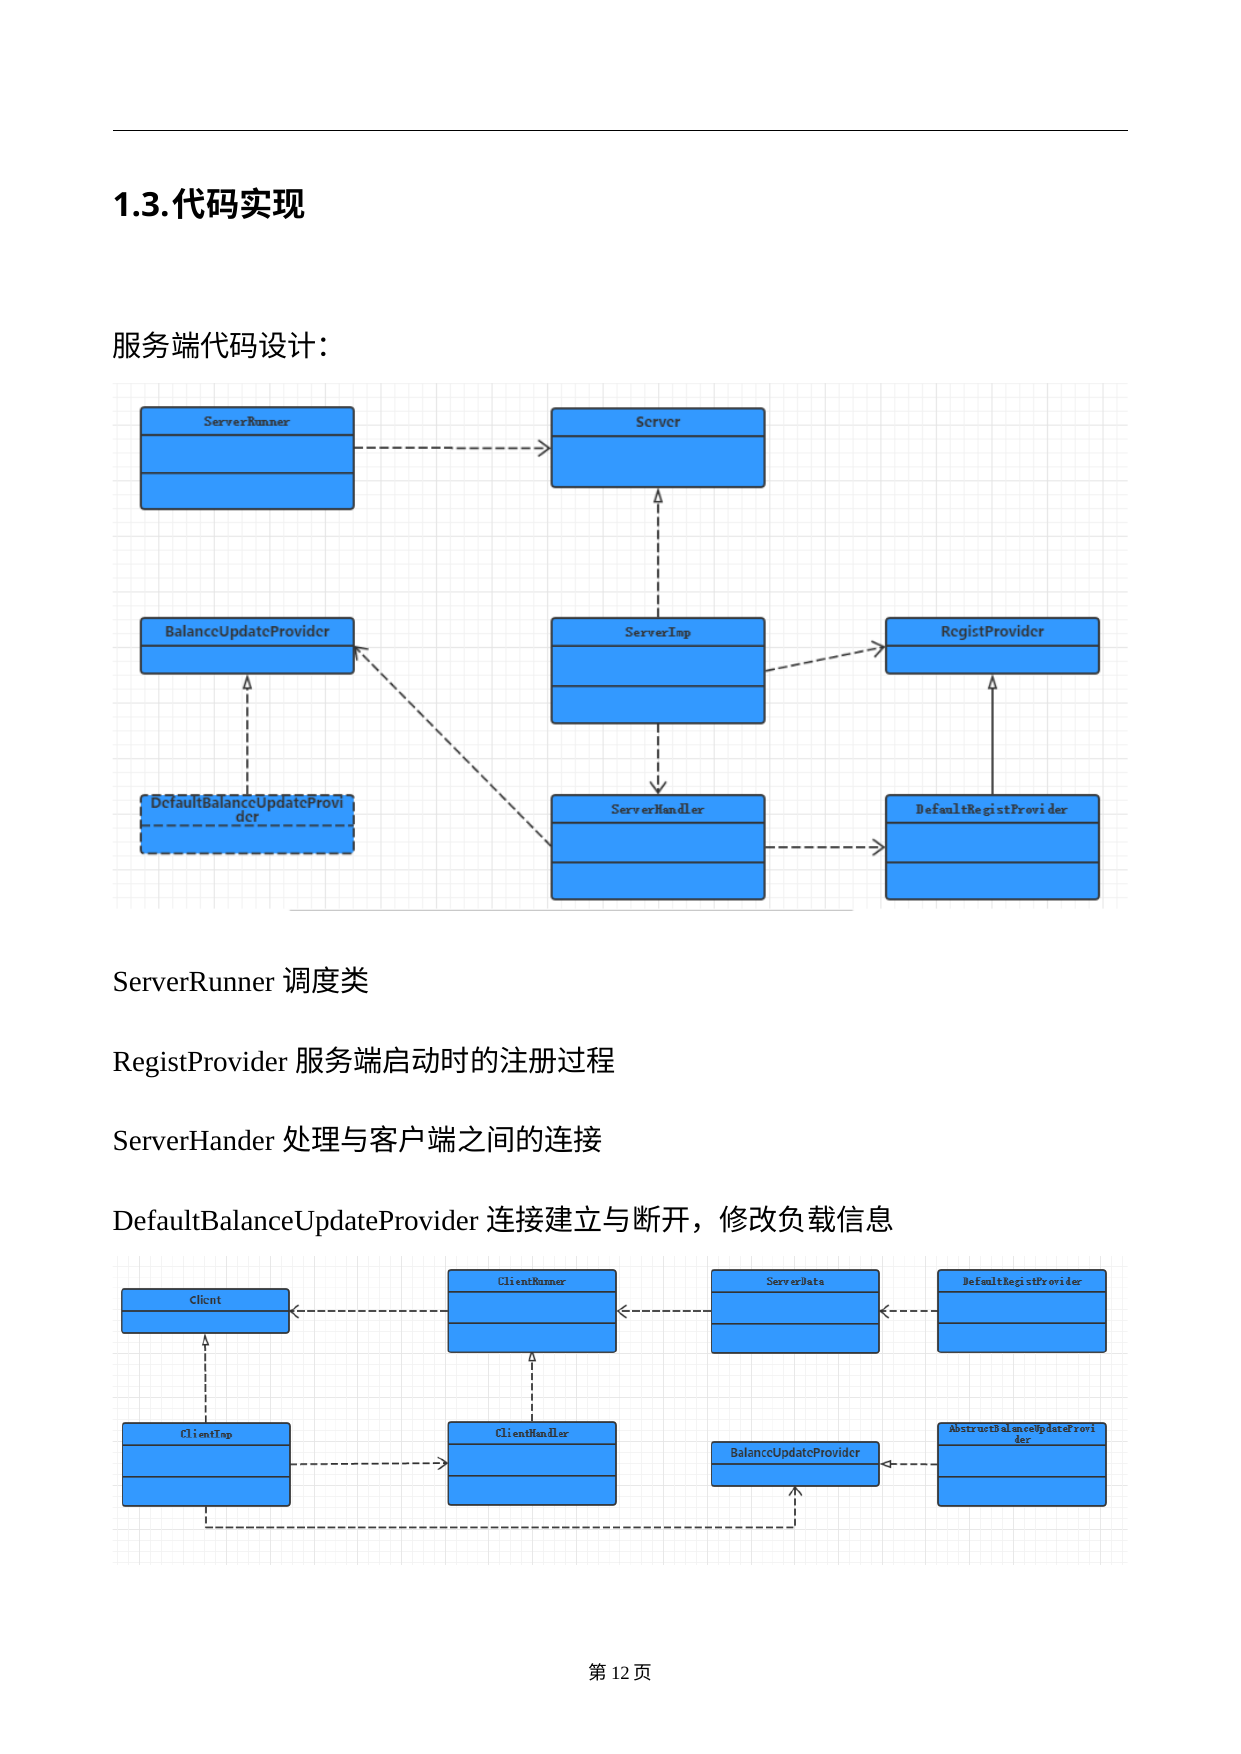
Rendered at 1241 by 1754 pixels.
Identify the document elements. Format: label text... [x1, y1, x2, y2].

text DefaultBalanceUpdateProvider 连接建立与断开，修改负载信息 [112, 1177, 1128, 1256]
text ServerHander 处理与客户端之间的连接 [112, 1098, 1128, 1177]
text 代码实现 [112, 163, 1128, 242]
text 服务端代码设计： [112, 304, 1128, 383]
picture [112, 1256, 1128, 1565]
text RegistProvider 服务端启动时的注册过程 [112, 1019, 1128, 1098]
text ServerRunner 调度类 [112, 939, 1128, 1019]
picture [112, 383, 1128, 911]
